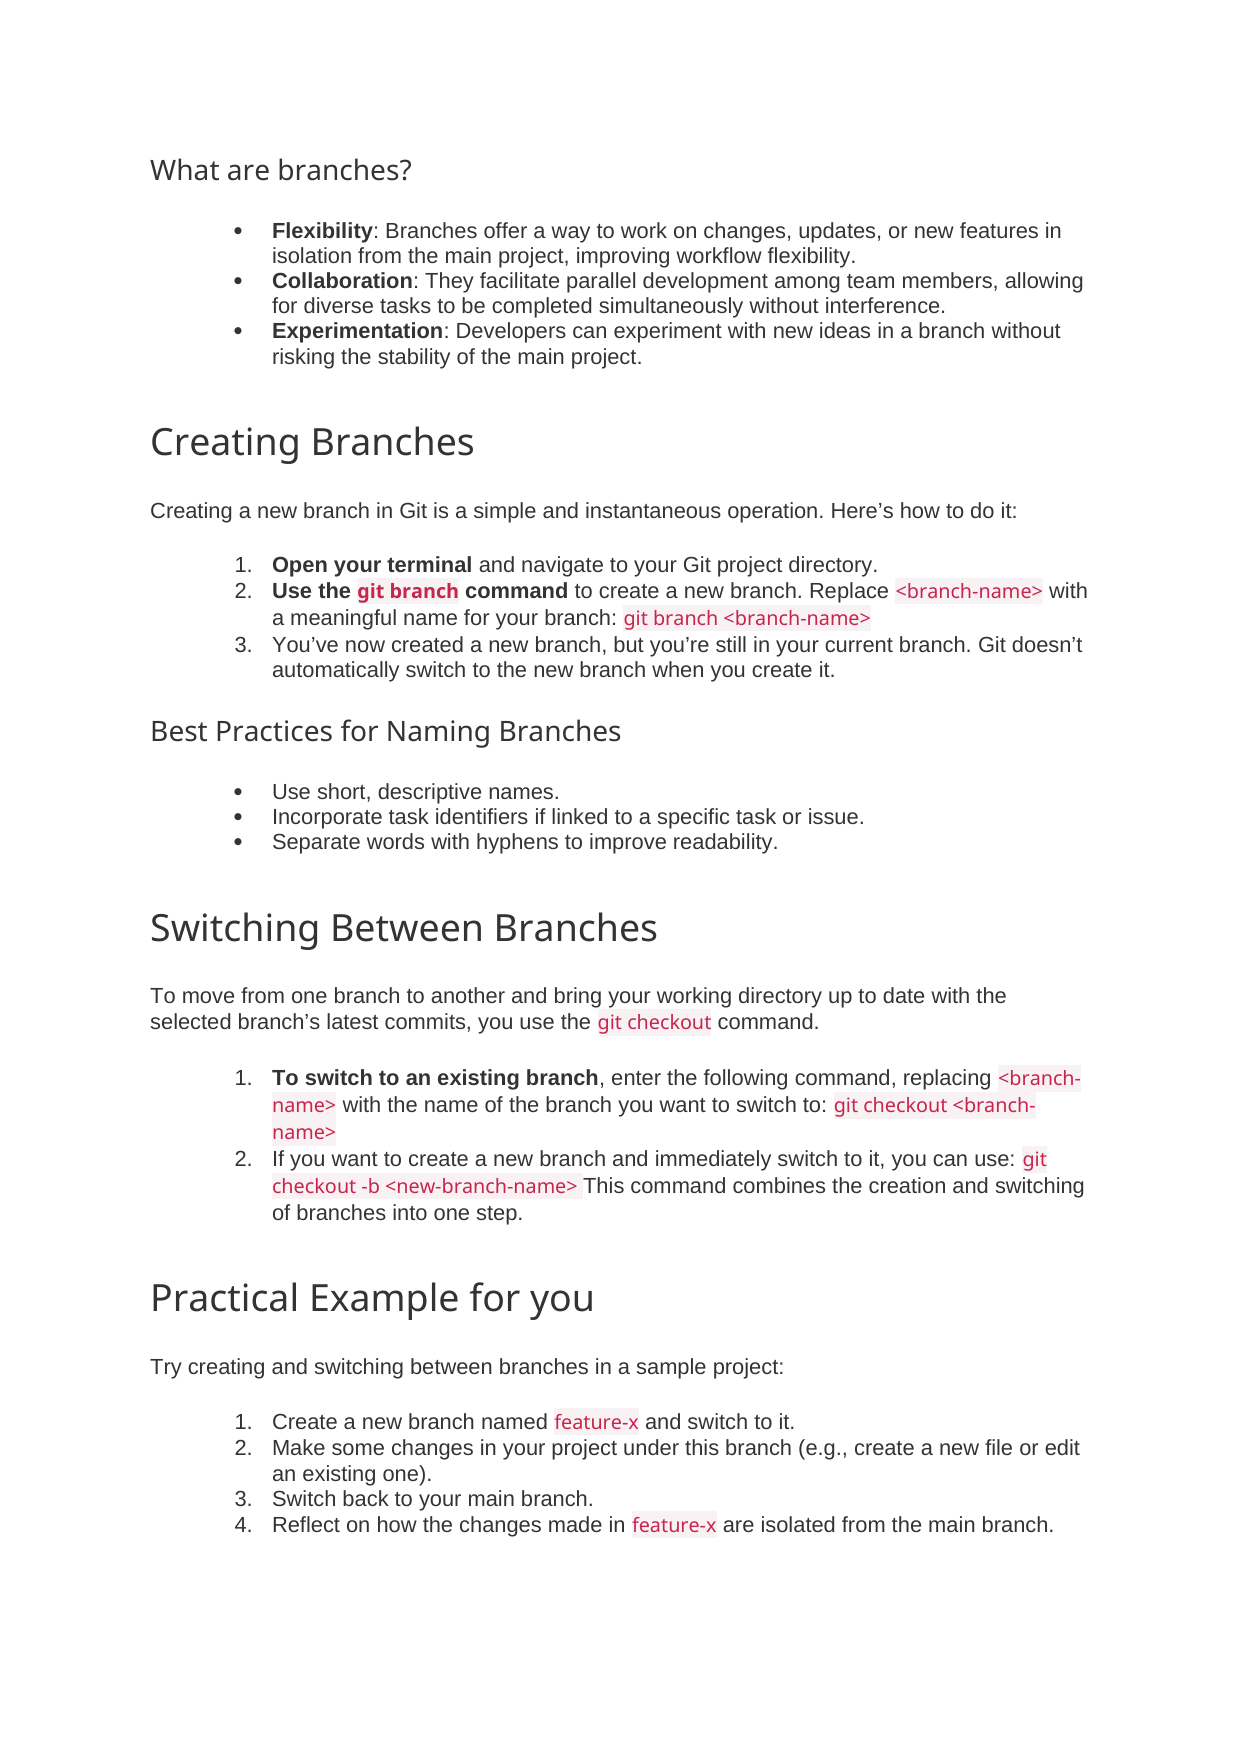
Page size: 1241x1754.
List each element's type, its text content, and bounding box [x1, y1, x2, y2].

list Reflect on how the changes made in feature-x are isolated from the main branch. [717, 1511, 1090, 1538]
text To move from one branch to another and bring your working directory up to date with the selected branch’s latest commits, you use the git checkout command. [150, 983, 1090, 1036]
text Best Practices for Naming Branches [150, 711, 1090, 749]
list Reflect on how the changes made in feature-x are isolated from the main branch. [234, 1511, 632, 1538]
list Use the git branch command to create a new branch. Replace <branch-name> with a meaningful name for your branch: git branch <branch-name> [234, 577, 1090, 631]
list Experimentation: Developers can experiment with new ideas in a branch without risking the stability of the main project. [234, 318, 1090, 369]
list Collaboration: They facilitate parallel development among team members, allowing for diverse tasks to be completed simultaneously without interference. [234, 268, 1090, 318]
list Use short, descriptive names. [234, 778, 1090, 804]
text Creating Branches [150, 416, 1090, 467]
list Create a new branch named feature-x and switch to it. [234, 1408, 554, 1435]
text Try creating and switching between branches in a sample project: [150, 1354, 1090, 1379]
list Open your terminal and navigate to your Git project directory. [234, 552, 1090, 577]
list Create a new branch named feature-x and switch to it. [639, 1408, 1090, 1435]
list Incorporate task identifiers if linked to a specific task or issue. [234, 804, 1090, 829]
text Creating a new branch in Git is a simple and instantaneous operation. Here’s how to do it: [150, 498, 1090, 523]
list Flexibility: Branches offer a way to work on changes, updates, or new features in isolation from the main project, improving workflow flexibility. [234, 217, 1090, 268]
list To switch to an existing branch, enter the following command, replacing <branch-name> with the name of the branch you want to switch to: git checkout <branch-name> [234, 1065, 1090, 1146]
list Make some changes in your project under this branch (e.g., create a new file or edit an existing one). [234, 1435, 1090, 1486]
text Switching Between Branches [150, 901, 1090, 952]
list You’ve now created a new branch, but you’re still in your current branch. Git doesn’t automatically switch to the new branch when you create it. [234, 631, 1090, 682]
list Switch back to your main branch. [234, 1486, 1090, 1511]
list If you want to create a new branch and immediately switch to it, you can use: git checkout -b <new-branch-name> This command combines the creation and switching of branches into one step. [234, 1146, 1090, 1225]
list Separate words with hyphens to improve readability. [234, 829, 1090, 854]
text What are branches? [150, 150, 1090, 188]
text Practical Example for you [150, 1272, 1090, 1323]
